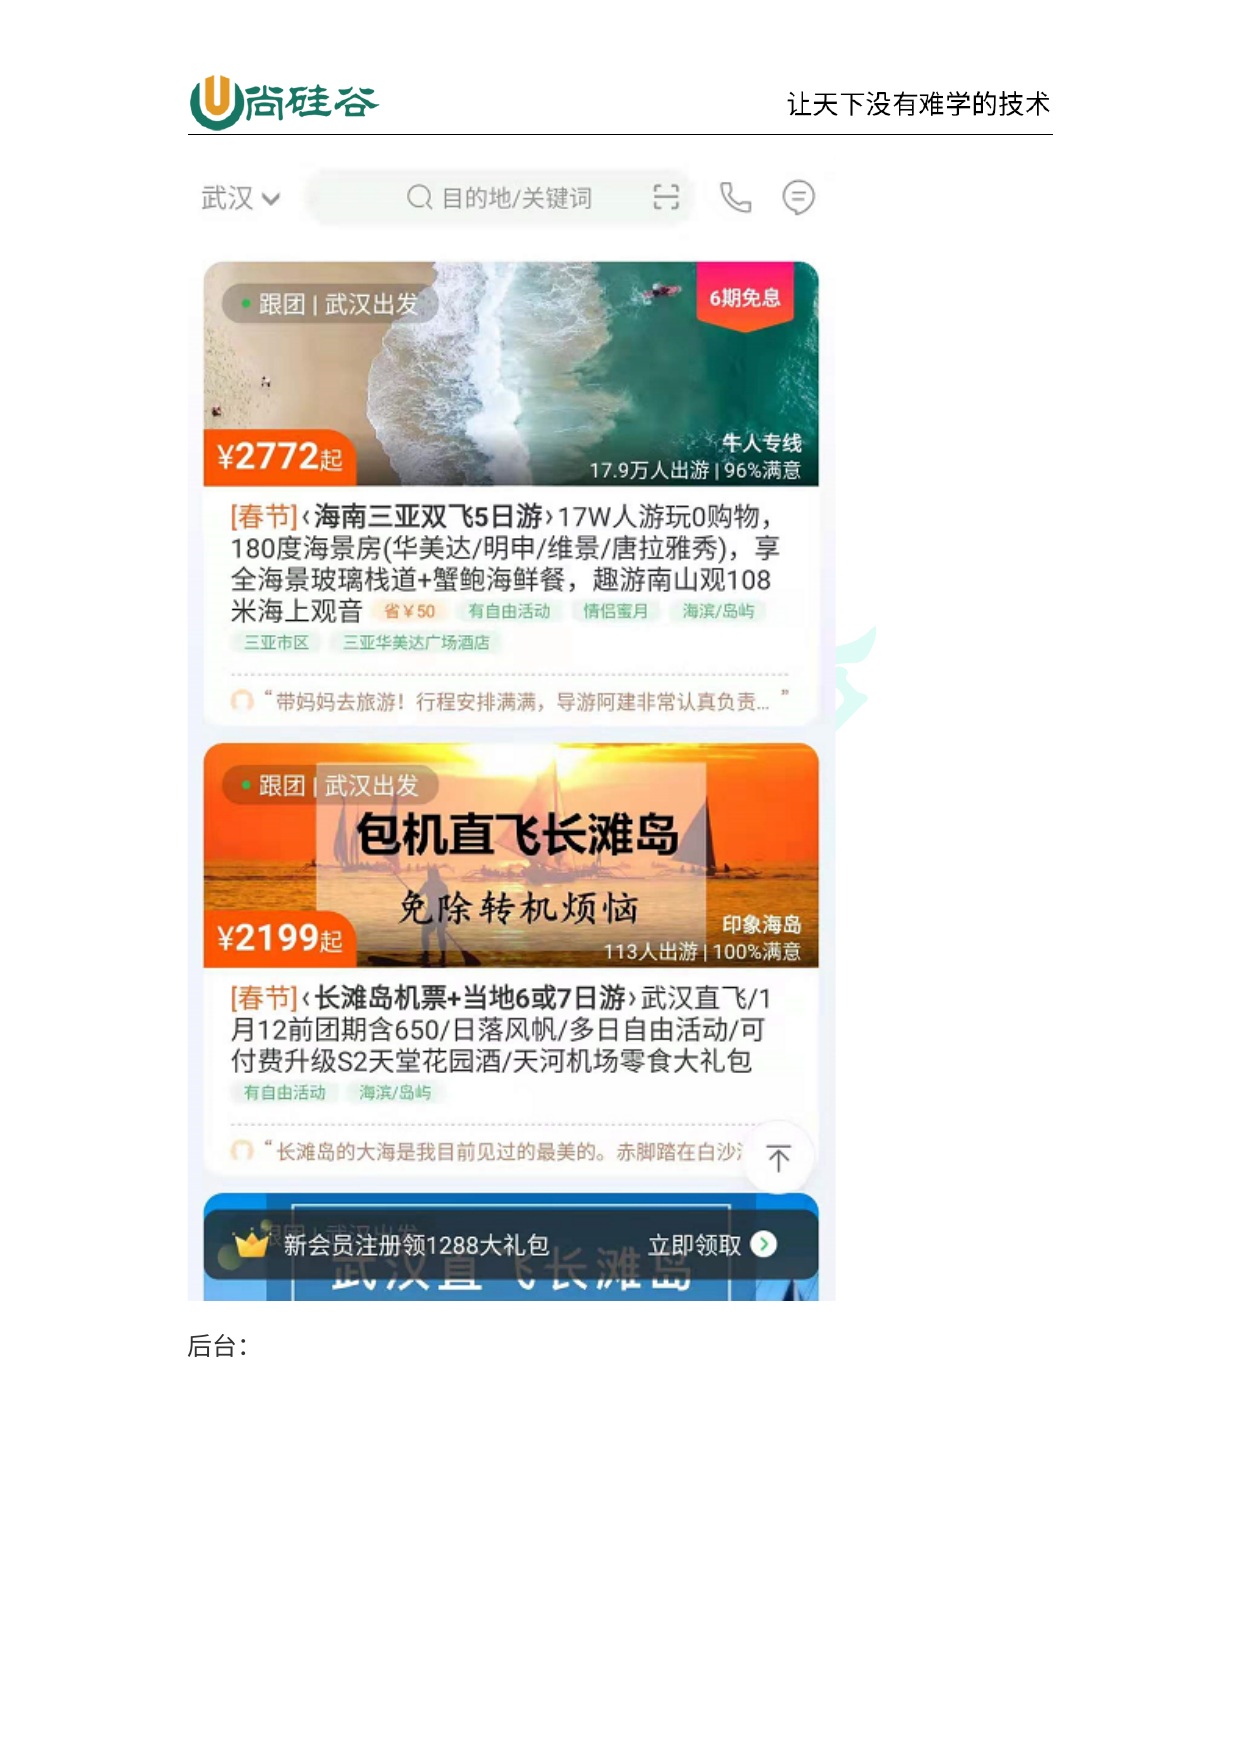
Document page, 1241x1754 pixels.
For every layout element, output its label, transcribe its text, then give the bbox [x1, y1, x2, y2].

picture [187, 73, 1053, 132]
picture [187, 156, 836, 1301]
text 后台： [187, 1326, 1053, 1362]
